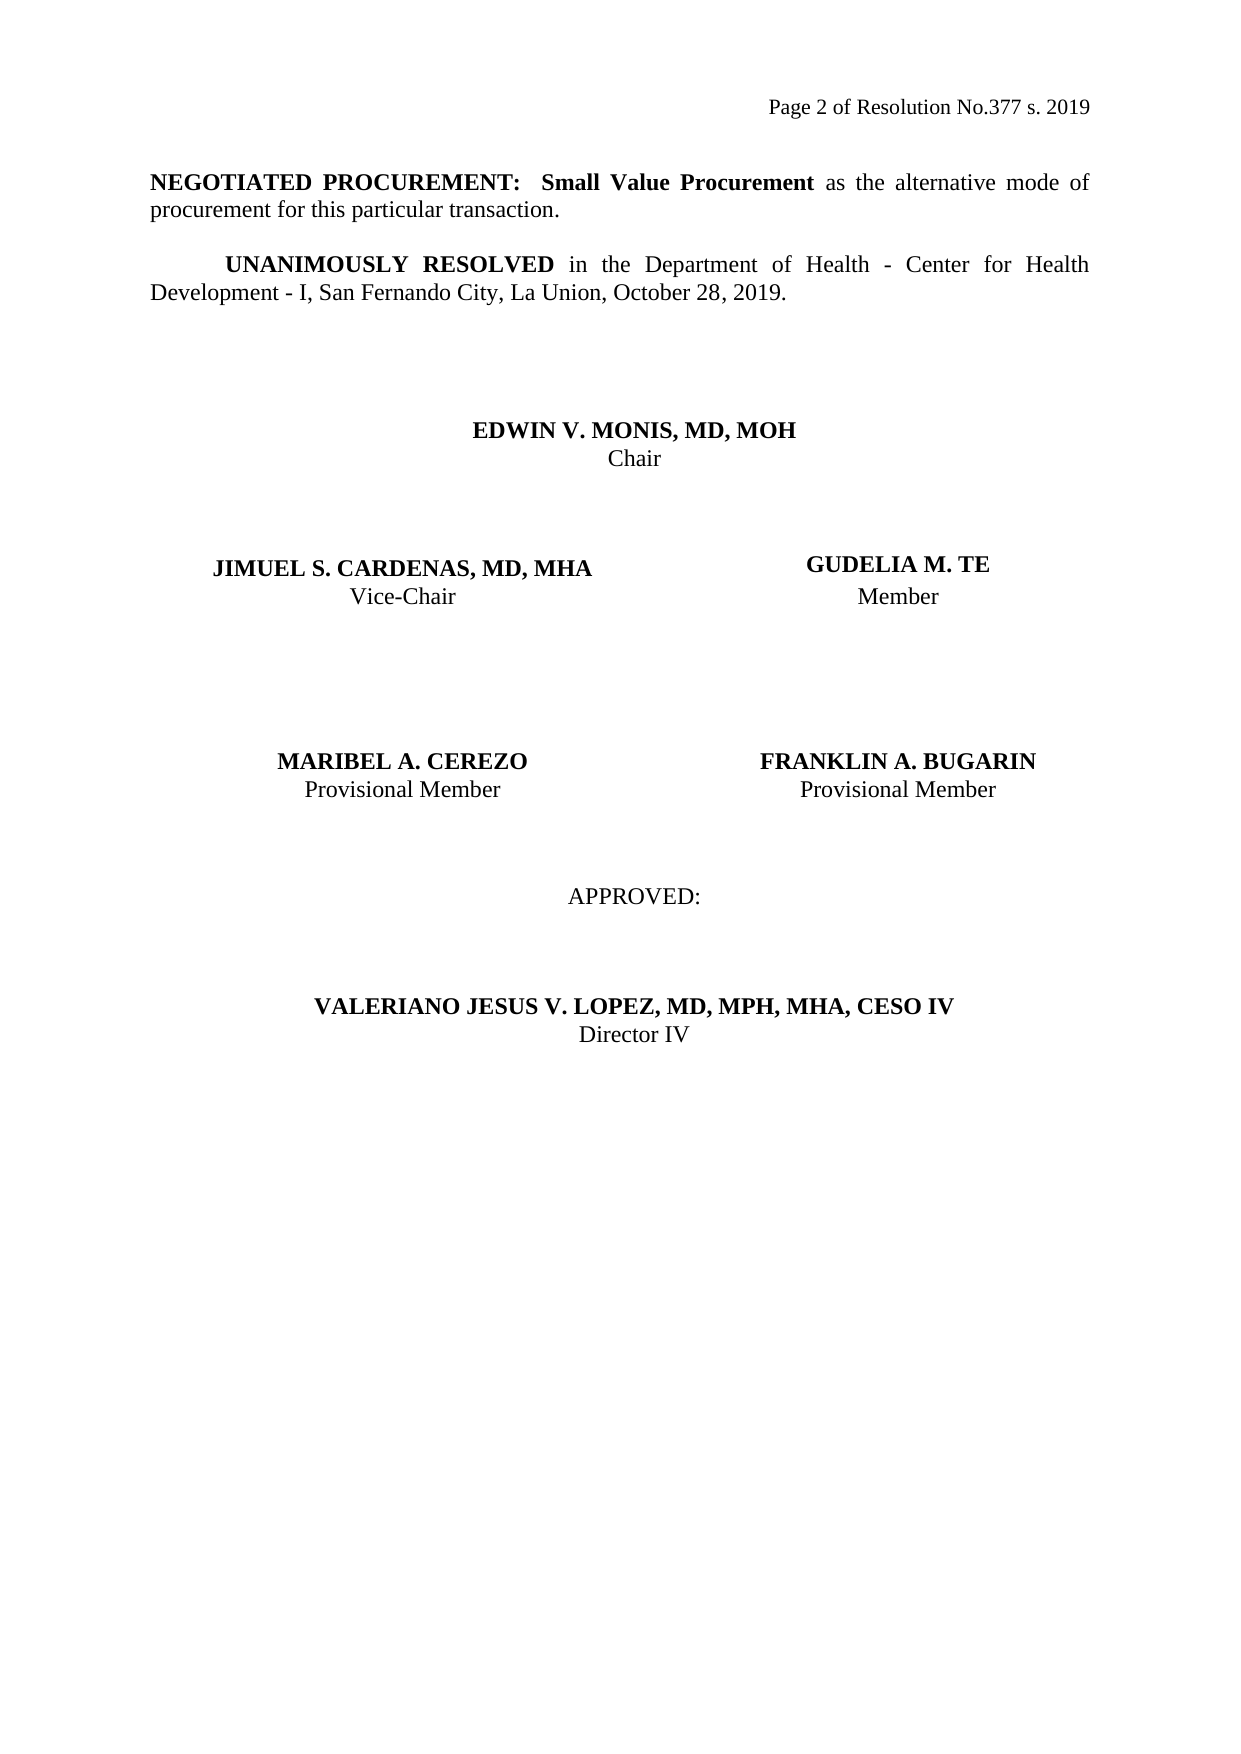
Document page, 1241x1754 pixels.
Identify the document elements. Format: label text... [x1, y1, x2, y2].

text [150, 168, 1090, 223]
table_cell FRANKLIN A. BUGARIN [666, 609, 1130, 775]
table_cell Provisional Member [666, 775, 1130, 802]
table_header EDWIN V. MONIS, MD, MOH [139, 416, 1130, 444]
table_cell Provisional Member [139, 775, 666, 802]
table_cell JIMUEL S. CARDENAS, MD, MHA [139, 471, 666, 582]
table_cell APPROVED: [139, 803, 1130, 909]
table_cell MARIBEL A. CEREZO [139, 609, 666, 775]
table_cell VALERIANO JESUS V. LOPEZ, MD, MPH, MHA, CESO IV [139, 909, 1130, 1020]
text UNANIMOUSLY RESOLVED in the Department of Health - Center for Health Development - I, San Fernando City, La Union, October 28, 2019. [150, 250, 1090, 306]
table_cell Vice-Chair [139, 582, 666, 609]
table_cell Member [666, 582, 1130, 609]
table_cell Director IV [139, 1020, 1130, 1047]
table_cell Chair [139, 444, 1130, 471]
table_cell GUDELIA M. TE [666, 471, 1130, 582]
